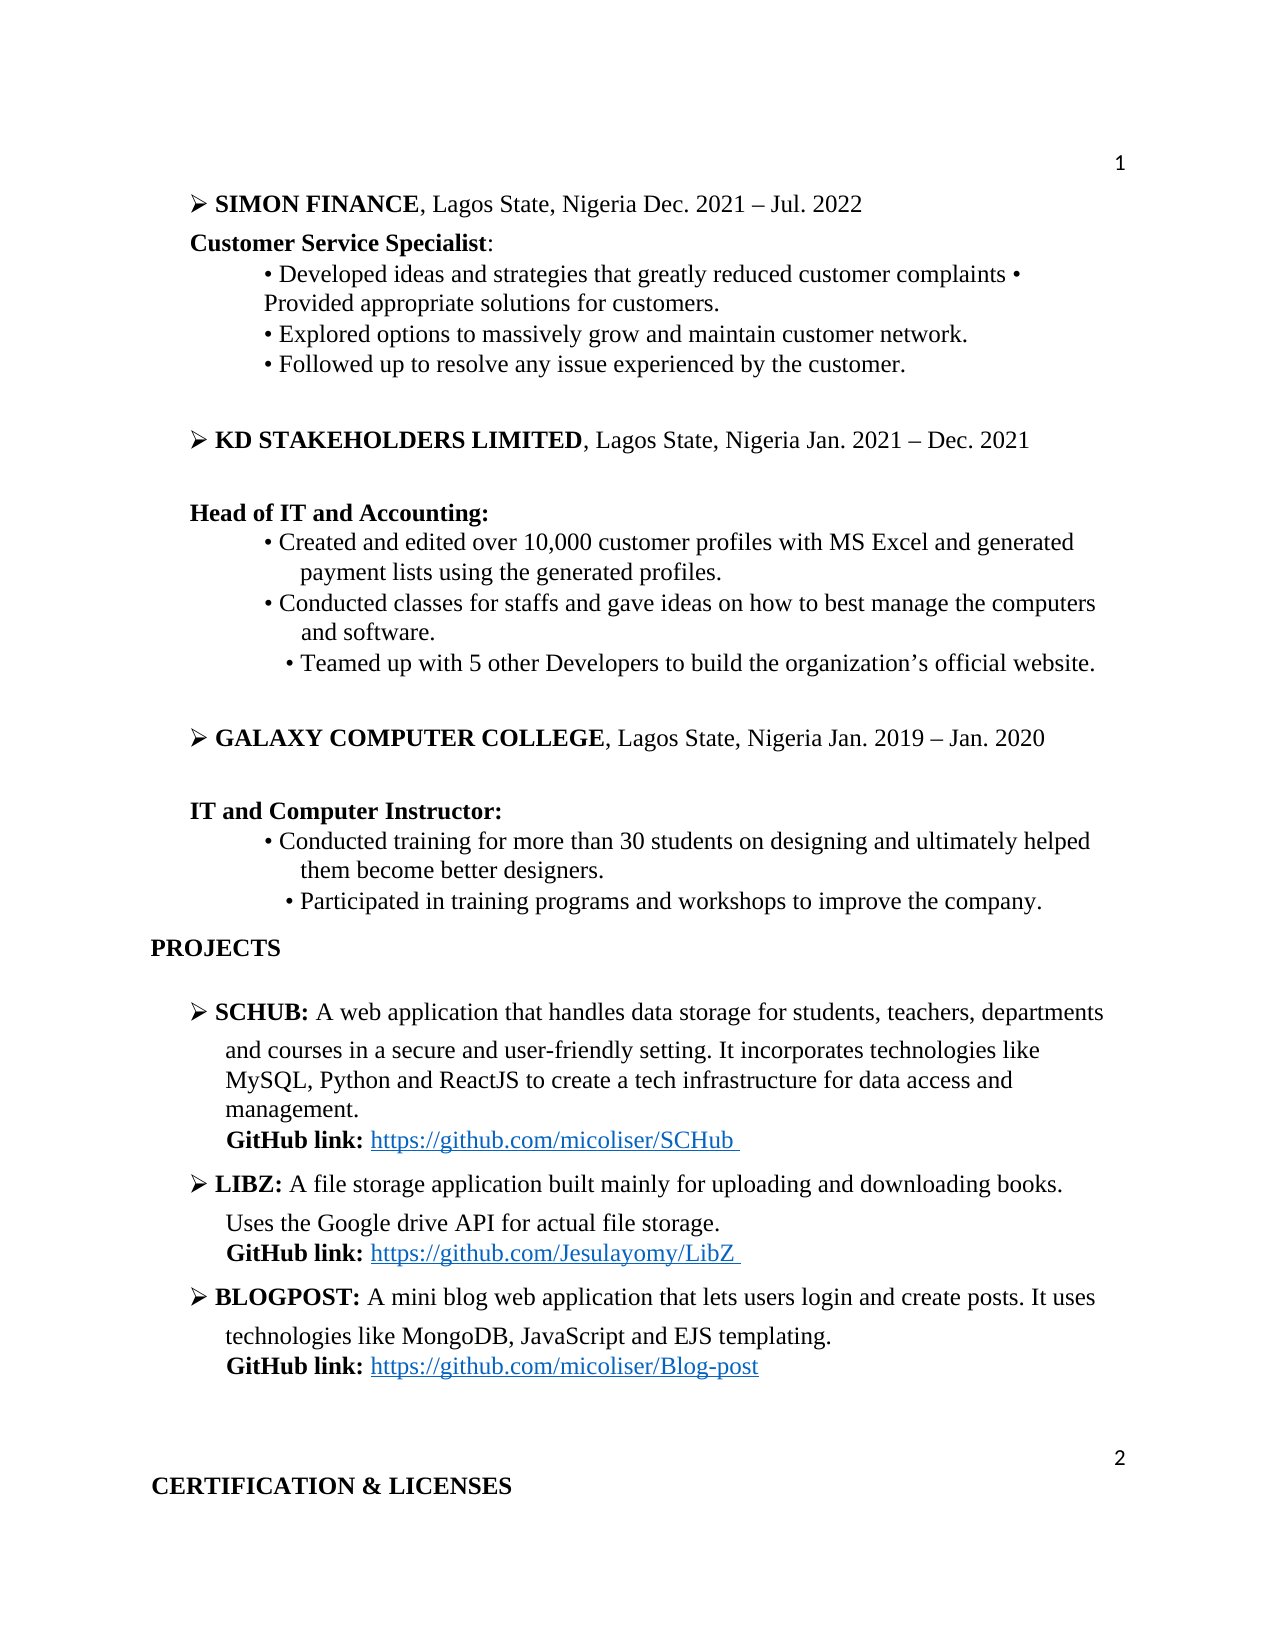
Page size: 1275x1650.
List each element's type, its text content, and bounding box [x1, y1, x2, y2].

text 2 [150, 1443, 1125, 1471]
text ⮚ GALAXY COMPUTER COLLEGE, Lagos State, Nigeria Jan. 2019 – Jan. 2020 [189, 709, 1123, 761]
text • Developed ideas and strategies that greatly reduced customer complaints • Provided appropriate solutions for customers. [264, 259, 1027, 317]
text IT and Computer Instructor: [189, 796, 1123, 824]
text PROJECTS [150, 933, 1127, 962]
text Customer Service Specialist: [189, 228, 1126, 257]
text GitHub link: https://github.com/Jesulayomy/LibZ [226, 1238, 1127, 1267]
text ⮚ KD STAKEHOLDERS LIMITED, Lagos State, Nigeria Jan. 2021 – Dec. 2021 [189, 411, 1124, 463]
text ⮚ BLOGPOST: A mini blog web application that lets users login and create posts. It uses technologies like MongoDB, JavaScript and EJS templating. [189, 1269, 1112, 1349]
text ⮚ SCHUB: A web application that handles data storage for students, teachers, departments and courses in a secure and user-friendly setting. It incorporates technologies like MySQL, Python and ReactJS to create a tech infrastructure for data access and management. [189, 983, 1120, 1123]
text ⮚ LIBZ: A file storage application built mainly for uploading and downloading books. Uses the Google drive API for actual file storage. [189, 1156, 1079, 1236]
text ⮚ SIMON FINANCE, Lagos State, Nigeria Dec. 2021 – Jul. 2022 [189, 176, 1126, 227]
text 1 [150, 148, 1125, 176]
text • Explored options to massively grow and maintain customer network. [264, 319, 1127, 348]
text • Created and edited over 10,000 customer profiles with MS Excel and generated payment lists using the generated profiles. [264, 527, 1101, 586]
text Head of IT and Accounting: [189, 498, 1124, 526]
text • Participated in training programs and workshops to improve the company. [150, 886, 1043, 915]
text • Conducted training for more than 30 students on designing and ultimately helped them become better designers. [264, 826, 1118, 884]
text • Conducted classes for staffs and gave ideas on how to best manage the computers and software. [264, 588, 1124, 646]
text GitHub link: https://github.com/micoliser/SCHub [226, 1125, 1127, 1154]
text • Followed up to resolve any issue experienced by the customer. [264, 349, 1127, 378]
text CERTIFICATION & LICENSES [151, 1471, 1127, 1499]
text • Teamed up with 5 other Developers to build the organization’s official website. [150, 648, 1096, 676]
text GitHub link: https://github.com/micoliser/Blog-post [226, 1351, 1127, 1379]
